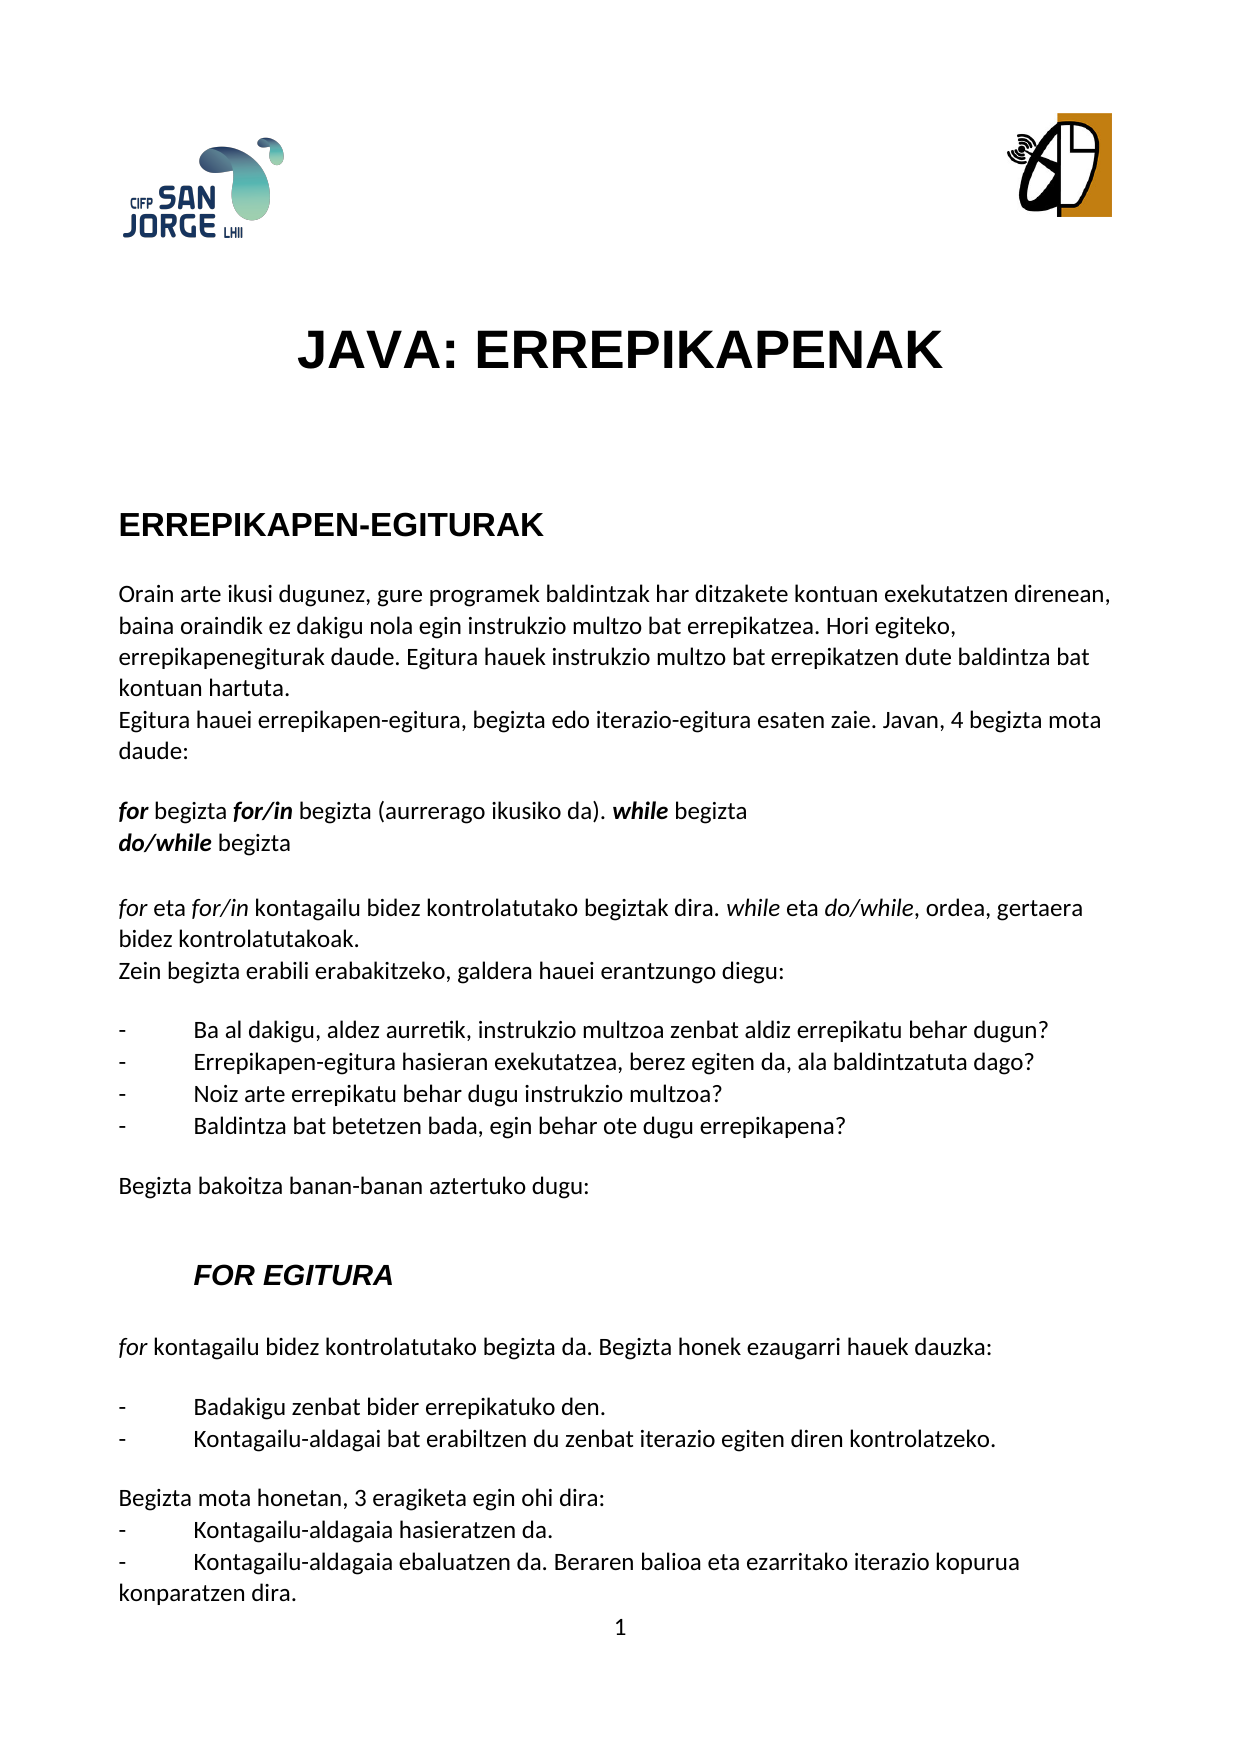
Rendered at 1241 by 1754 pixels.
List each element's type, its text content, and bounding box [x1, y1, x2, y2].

list Baldintza bat betetzen bada, egin behar ote dugu errepikapena? [118, 1110, 1122, 1141]
text Egitura hauei errepikapen-egitura, begizta edo iterazio-egitura esaten zaie. Javan, 4 begizta mota daude: [118, 704, 1122, 766]
list Kontagailu-aldagaia ebaluatzen da. Beraren balioa eta ezarritako iterazio kopurua konparatzen dira. [118, 1546, 1122, 1608]
text Begizta bakoitza banan-banan aztertuko dugu: [118, 1170, 1122, 1201]
list Badakigu zenbat bider errepikatuko den. [118, 1391, 1122, 1421]
picture [123, 130, 285, 238]
list Kontagailu-aldagaia hasieratzen da. [118, 1514, 1122, 1545]
subtitle ERREPIKAPEN-EGITURAK [118, 505, 1122, 543]
picture [998, 113, 1113, 217]
text for begizta for/in begizta (aurrerago ikusiko da). while begizta [118, 795, 1122, 826]
text Orain arte ikusi dugunez, gure programek baldintzak har ditzakete kontuan exekutatzen direnean, baina oraindik ez dakigu nola egin instrukzio multzo bat errepikatzea. Hori egiteko, errepikapenegiturak daude. Egitura hauek instrukzio multzo bat errepikatzen dute baldintza bat kontuan hartuta. [118, 578, 1122, 703]
subtitle FOR EGITURA [118, 1258, 1122, 1292]
text for eta for/in kontagailu bidez kontrolatutako begiztak dira. while eta do/while, ordea, gertaera bidez kontrolatutakoak. [118, 892, 1122, 954]
list Noiz arte errepikatu behar dugu instrukzio multzoa? [118, 1078, 1122, 1109]
text do/while begizta [118, 827, 1122, 857]
text JAVA: ERREPIKAPENAK [118, 318, 1122, 380]
list Kontagailu-aldagai bat erabiltzen du zenbat iterazio egiten diren kontrolatzeko. [118, 1423, 1122, 1453]
text for kontagailu bidez kontrolatutako begizta da. Begizta honek ezaugarri hauek dauzka: [118, 1331, 1122, 1362]
text Begizta mota honetan, 3 eragiketa egin ohi dira: [118, 1482, 1122, 1513]
text Zein begizta erabili erabakitzeko, galdera hauei erantzungo diegu: [118, 955, 1122, 986]
list Errepikapen-egitura hasieran exekutatzea, berez egiten da, ala baldintzatuta dago? [118, 1047, 1122, 1077]
list Ba al dakigu, aldez aurretik, instrukzio multzoa zenbat aldiz errepikatu behar dugun? [118, 1015, 1122, 1045]
